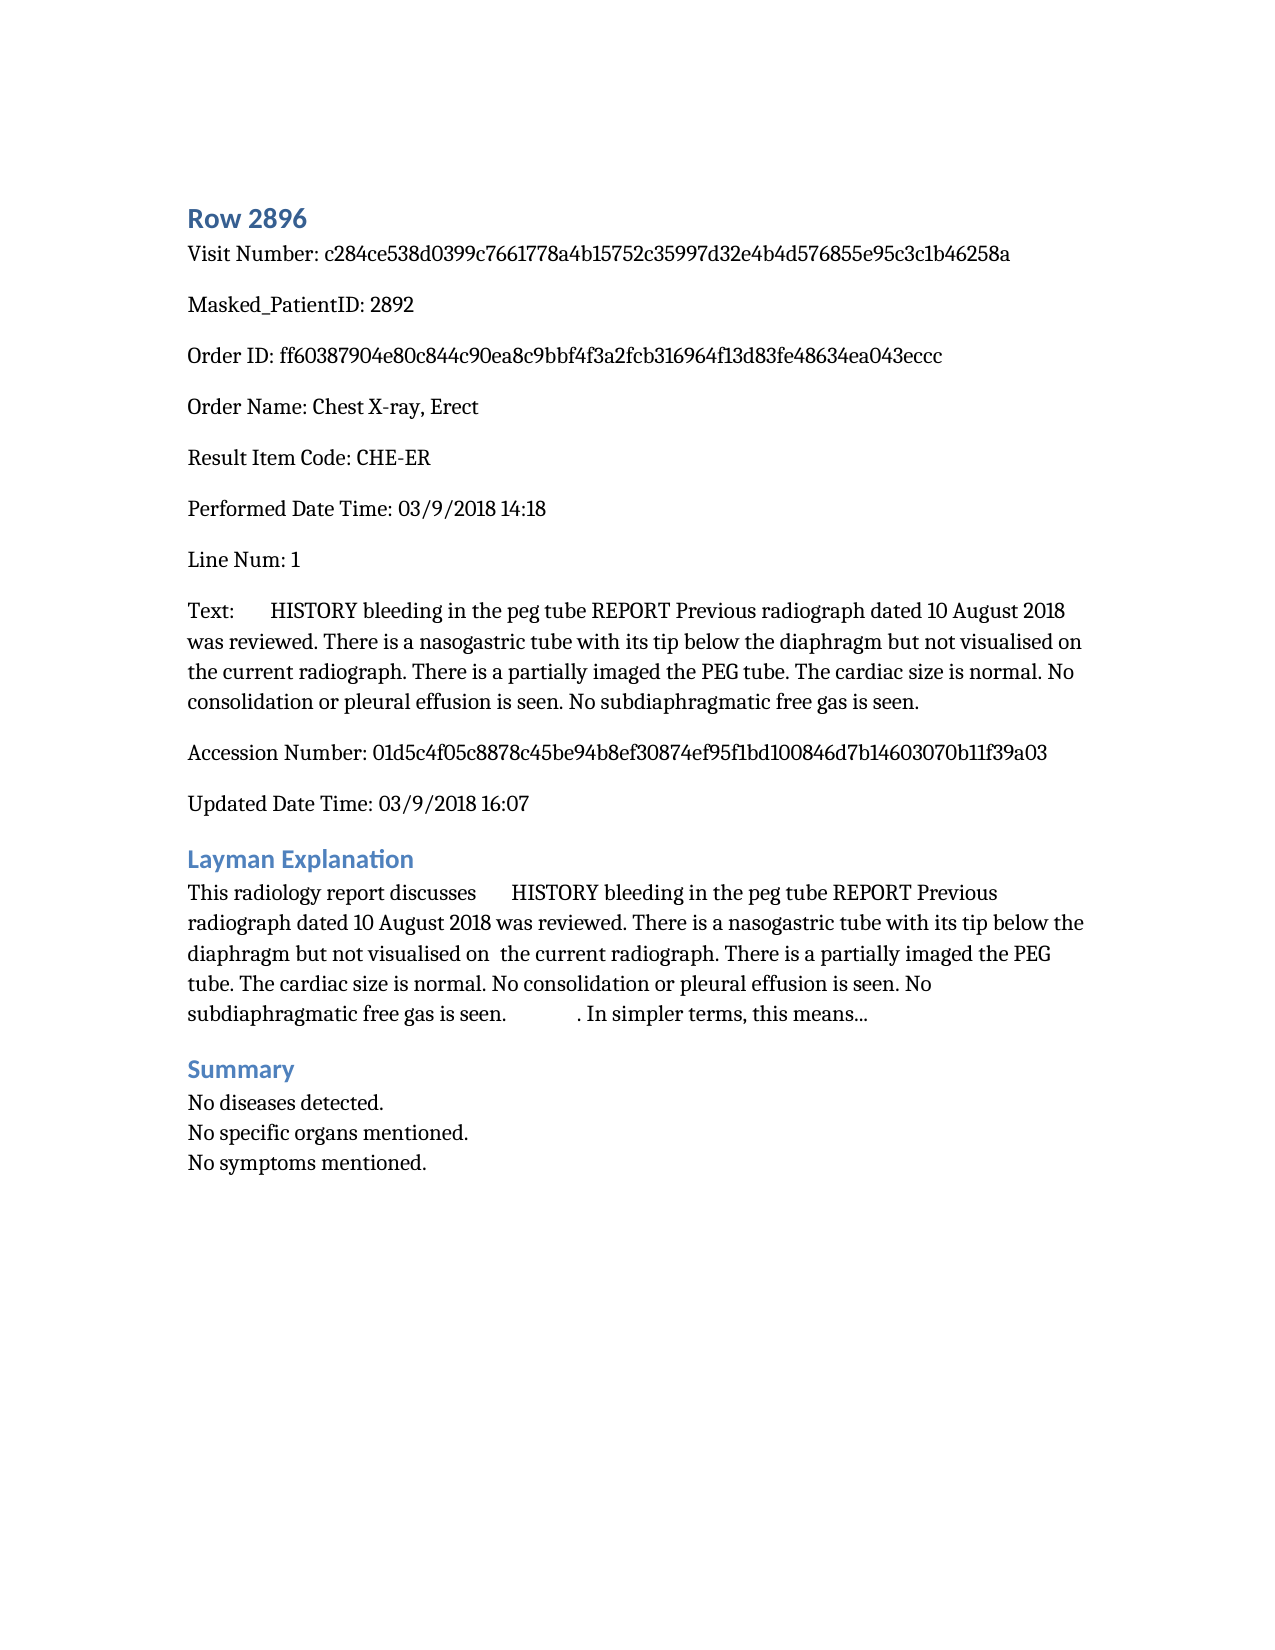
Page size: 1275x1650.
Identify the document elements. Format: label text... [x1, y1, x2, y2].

text Line Num: 1 [187, 547, 1087, 573]
text No diseases detected. No specific organs mentioned. No symptoms mentioned. [187, 1090, 1087, 1176]
text Result Item Code: CHE-ER [187, 445, 1087, 471]
text Text: HISTORY bleeding in the peg tube REPORT Previous radiograph dated 10 August 2018 was reviewed. There is a nasogastric tube with its tip below the diaphragm but not visualised on the current radiograph. There is a partially imaged the PEG tube. The cardiac size is normal. No consolidation or pleural effusion is seen. No subdiaphragmatic free gas is seen. [187, 598, 1087, 715]
text This radiology report discusses HISTORY bleeding in the peg tube REPORT Previous radiograph dated 10 August 2018 was reviewed. There is a nasogastric tube with its tip below the diaphragm but not visualised on the current radiograph. There is a partially imaged the PEG tube. The cardiac size is normal. No consolidation or pleural effusion is seen. No subdiaphragmatic free gas is seen. . In simpler terms, this means... [187, 880, 1087, 1027]
subtitle Summary [187, 1052, 1087, 1085]
text Masked_PatientID: 2892 [187, 292, 1087, 318]
subtitle Row 2896 [187, 200, 1087, 236]
text Visit Number: c284ce538d0399c7661778a4b15752c35997d32e4b4d576855e95c3c1b46258a [187, 241, 1087, 267]
text Performed Date Time: 03/9/2018 14:18 [187, 496, 1087, 522]
text Updated Date Time: 03/9/2018 16:07 [187, 791, 1087, 817]
text Accession Number: 01d5c4f05c8878c45be94b8ef30874ef95f1bd100846d7b14603070b11f39a03 [187, 740, 1087, 766]
text Order Name: Chest X-ray, Erect [187, 394, 1087, 420]
text Order ID: ff60387904e80c844c90ea8c9bbf4f3a2fcb316964f13d83fe48634ea043eccc [187, 343, 1087, 369]
subtitle Layman Explanation [187, 842, 1087, 875]
